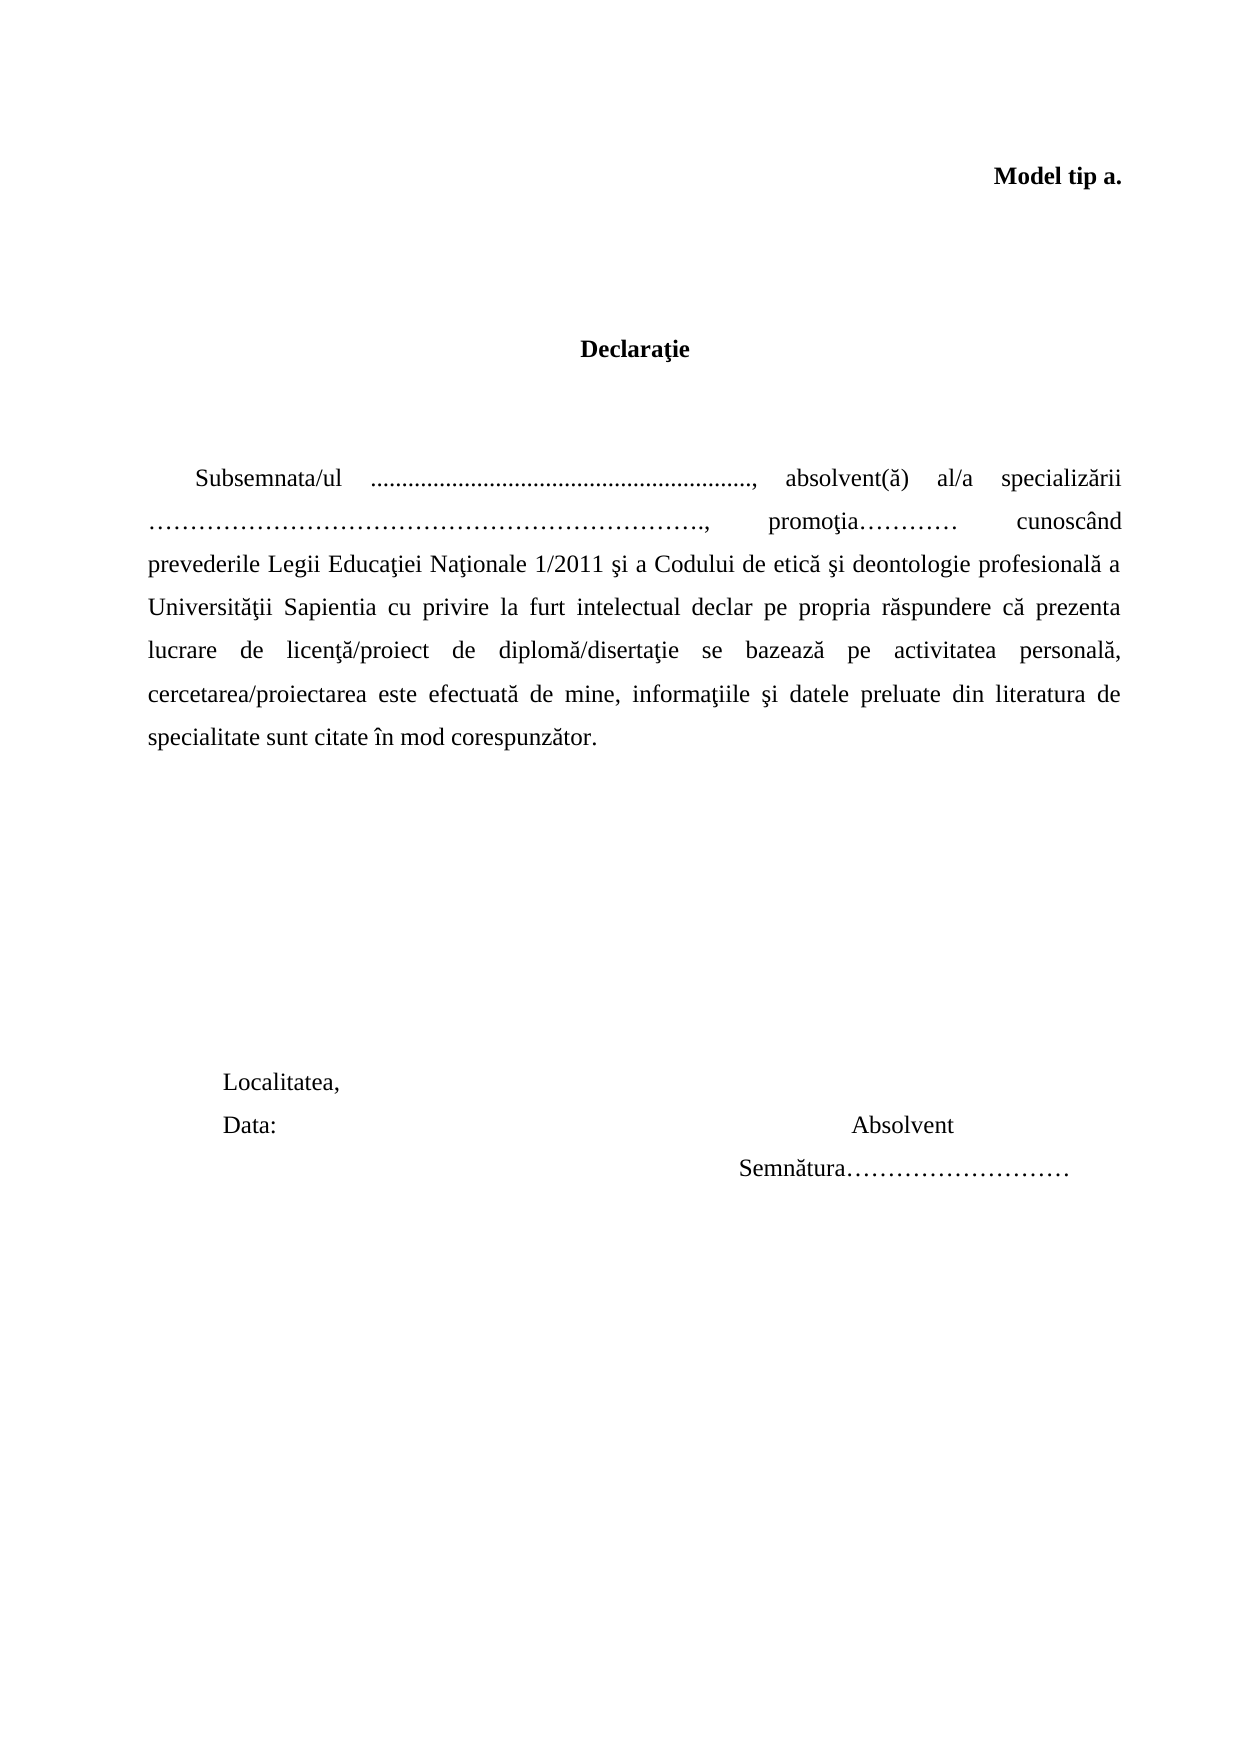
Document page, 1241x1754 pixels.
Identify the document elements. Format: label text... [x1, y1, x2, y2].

text Data: Absolvent [223, 1110, 1122, 1139]
text Model tip a. [148, 161, 1122, 190]
text Localitatea, [223, 1067, 1122, 1096]
text Semnătura……………………… [148, 1153, 1122, 1182]
text Subsemnata/ul ............................................................., absolvent(ă) al/a specializării …………………………………………………………., promoţia………… cunoscând prevederile Legii Educaţiei Naţionale 1/2011 şi a Codului de etică şi deontologie profesională a Universităţii Sapientia cu privire la furt intelectual declar pe propria răspundere că prezenta lucrare de licenţă/proiect de diplomă/disertaţie se bazează pe activitatea personală, cercetarea/proiectarea este efectuată de mine, informaţiile şi datele preluate din literatura de specialitate sunt citate în mod corespunzător. [148, 463, 1122, 751]
text Declaraţie [148, 334, 1122, 362]
